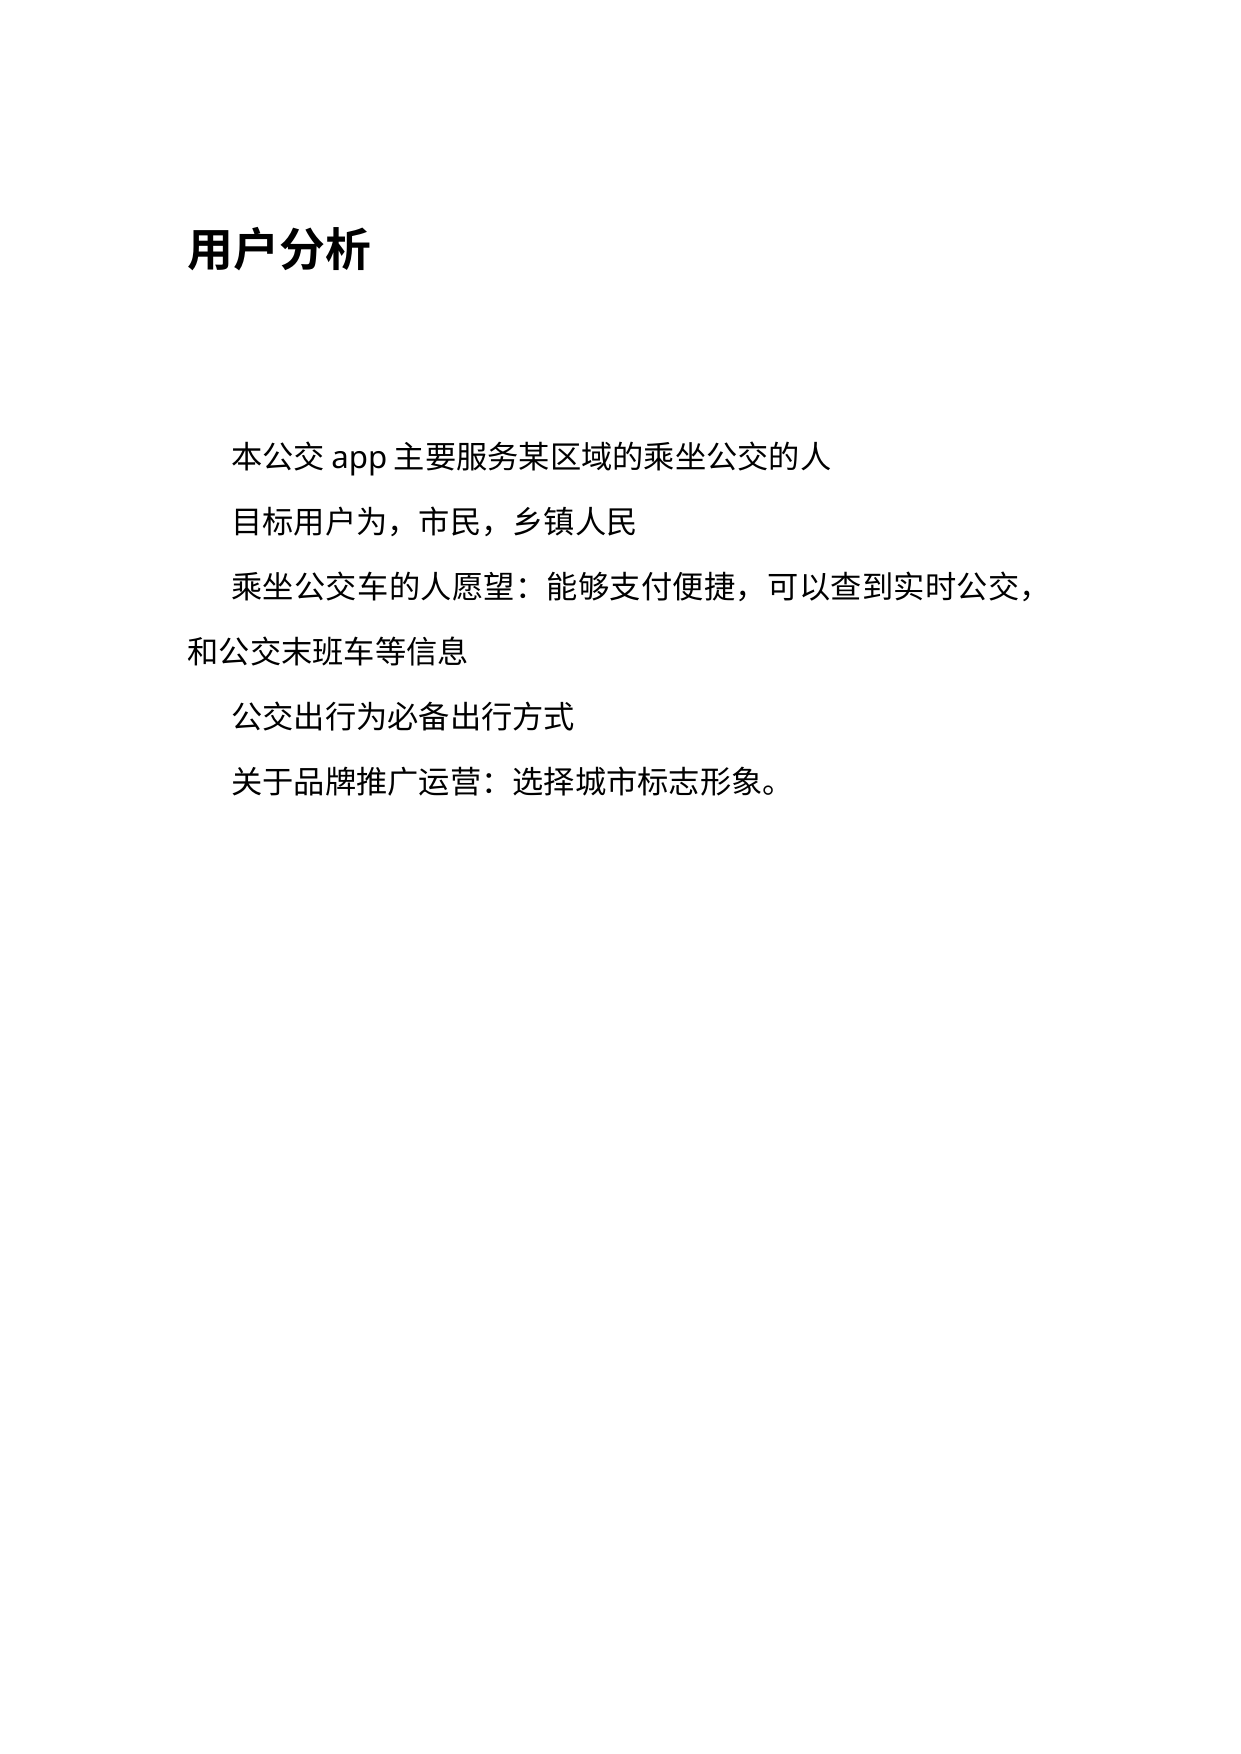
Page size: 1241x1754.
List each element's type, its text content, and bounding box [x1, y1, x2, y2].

text 目标用户为，市民，乡镇人民 [187, 488, 1053, 553]
text 乘坐公交车的人愿望：能够支付便捷，可以查到实时公交，和公交末班车等信息 [187, 553, 1053, 683]
subtitle 用户分析 [187, 197, 1053, 295]
text 本公交app主要服务某区域的乘坐公交的人 [187, 423, 1053, 488]
text 关于品牌推广运营：选择城市标志形象。 [187, 748, 1053, 813]
text 公交出行为必备出行方式 [187, 683, 1053, 748]
